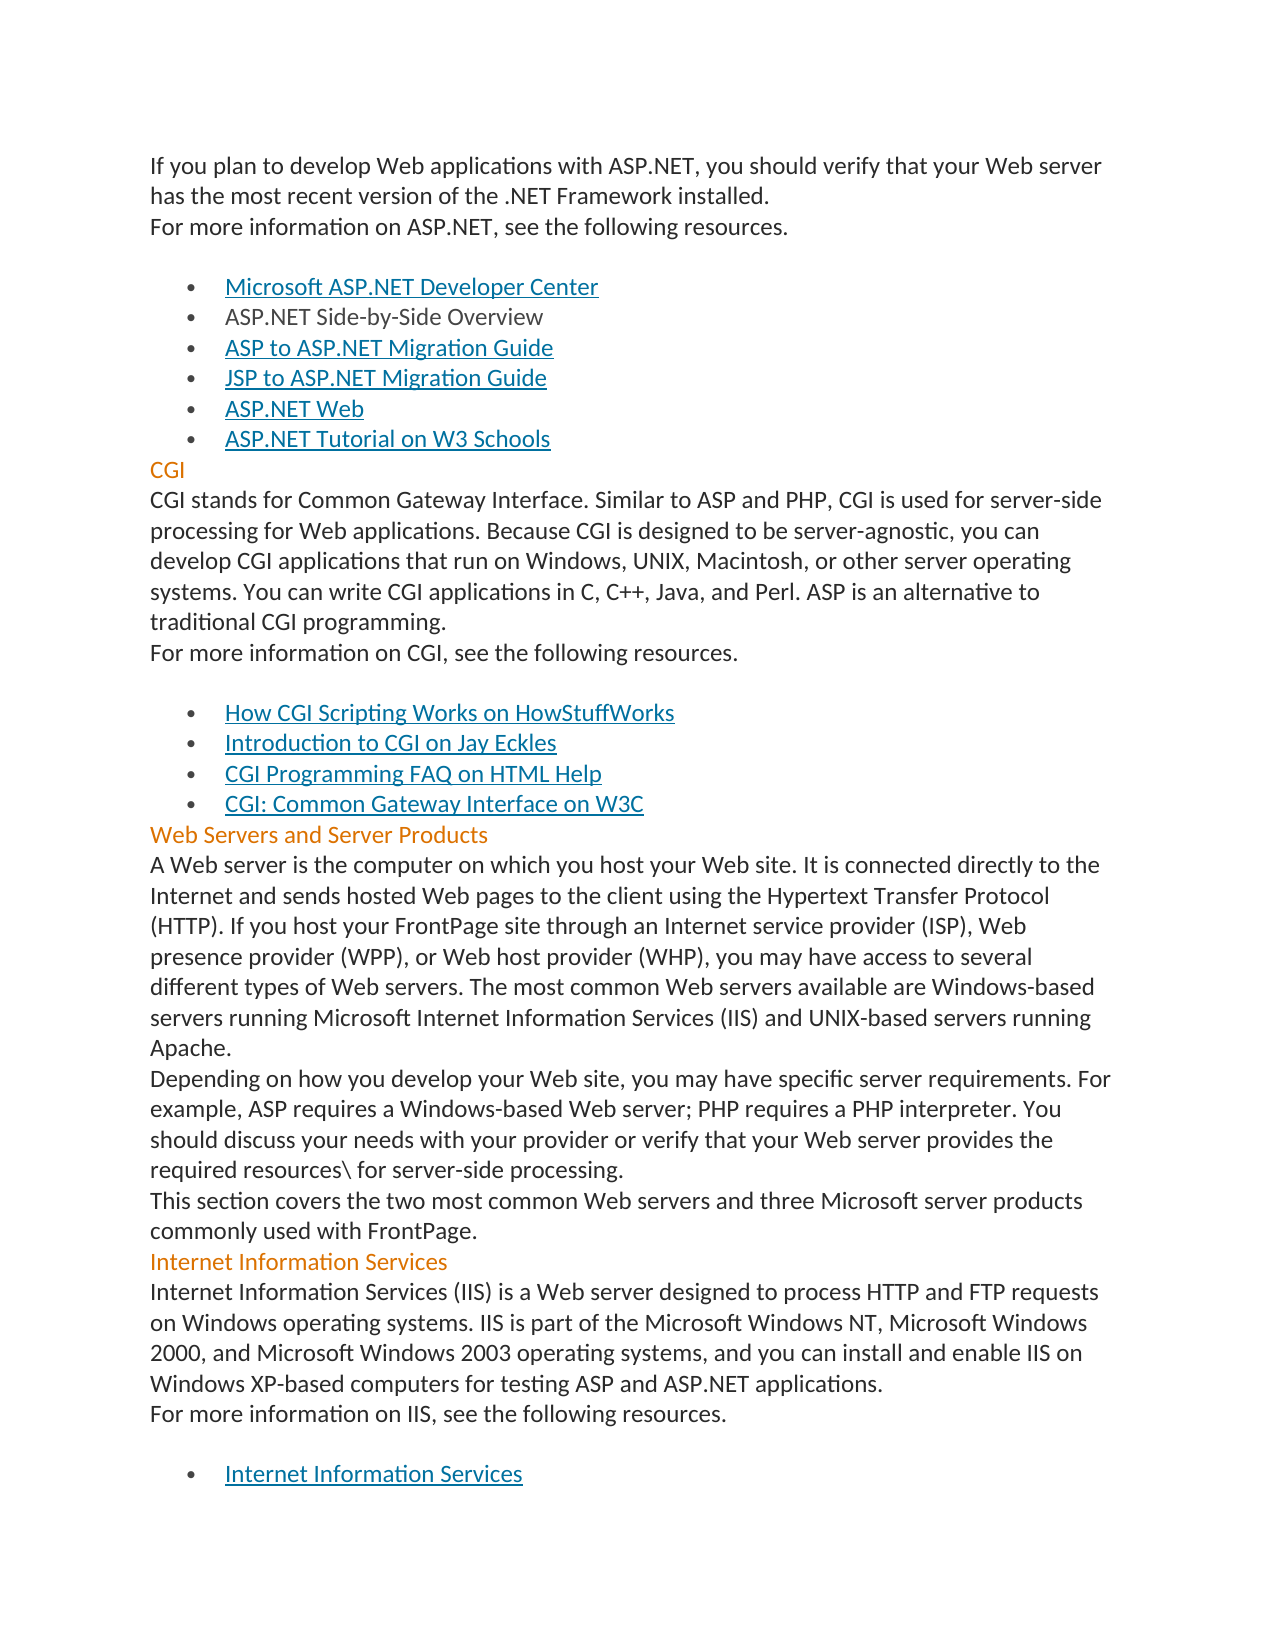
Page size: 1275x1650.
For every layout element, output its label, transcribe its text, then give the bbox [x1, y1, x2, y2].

text For more information on ASP.NET, see the following resources. [150, 211, 1125, 242]
text A Web server is the computer on which you host your Web site. It is connected directly to the Internet and sends hosted Web pages to the client using the Hypertext Transfer Protocol (HTTP). If you host your FrontPage site through an Internet service provider (ISP), Web presence provider (WPP), or Web host provider (WHP), you may have access to several different types of Web servers. The most common Web servers available are Windows-based servers running Microsoft Internet Information Services (IIS) and UNIX-based servers running Apache. [150, 849, 1125, 1063]
text CGI [150, 454, 1125, 484]
list Microsoft ASP.NET Developer Center [187, 271, 1125, 301]
text If you plan to develop Web applications with ASP.NET, you should verify that your Web server has the most recent version of the .NET Framework installed. [150, 150, 1125, 211]
list Introduction to CGI on Jay Eckles [187, 727, 1125, 758]
list Internet Information Services [187, 1458, 1125, 1489]
list CGI Programming FAQ on HTML Help [187, 758, 1125, 788]
text Depending on how you develop your Web site, you may have specific server requirements. For example, ASP requires a Windows-based Web server; PHP requires a PHP interpreter. You should discuss your needs with your provider or verify that your Web server provides the required resources\ for server-side processing. [150, 1063, 1125, 1185]
list ASP.NET Web [187, 393, 1125, 423]
text Internet Information Services [150, 1246, 1125, 1277]
list CGI: Common Gateway Interface on W3C [187, 788, 1125, 819]
list ASP.NET Side-by-Side Overview [187, 301, 1125, 332]
list ASP to ASP.NET Migration Guide [187, 332, 1125, 362]
list ASP.NET Tutorial on W3 Schools [187, 423, 1125, 454]
list How CGI Scripting Works on HowStuffWorks [187, 697, 1125, 727]
text For more information on IIS, see the following resources. [150, 1399, 1125, 1429]
text Internet Information Services (IIS) is a Web server designed to process HTTP and FTP requests on Windows operating systems. IIS is part of the Microsoft Windows NT, Microsoft Windows 2000, and Microsoft Windows 2003 operating systems, and you can install and enable IIS on Windows XP-based computers for testing ASP and ASP.NET applications. [150, 1277, 1125, 1399]
list JSP to ASP.NET Migration Guide [187, 362, 1125, 393]
text This section covers the two most common Web servers and three Microsoft server products commonly used with FrontPage. [150, 1185, 1125, 1246]
text CGI stands for Common Gateway Interface. Similar to ASP and PHP, CGI is used for server-side processing for Web applications. Because CGI is designed to be server-agnostic, you can develop CGI applications that run on Windows, UNIX, Macintosh, or other server operating systems. You can write CGI applications in C, C++, Java, and Perl. ASP is an alternative to traditional CGI programming. [150, 484, 1125, 637]
text Web Servers and Server Products [150, 819, 1125, 849]
text For more information on CGI, see the following resources. [150, 637, 1125, 667]
